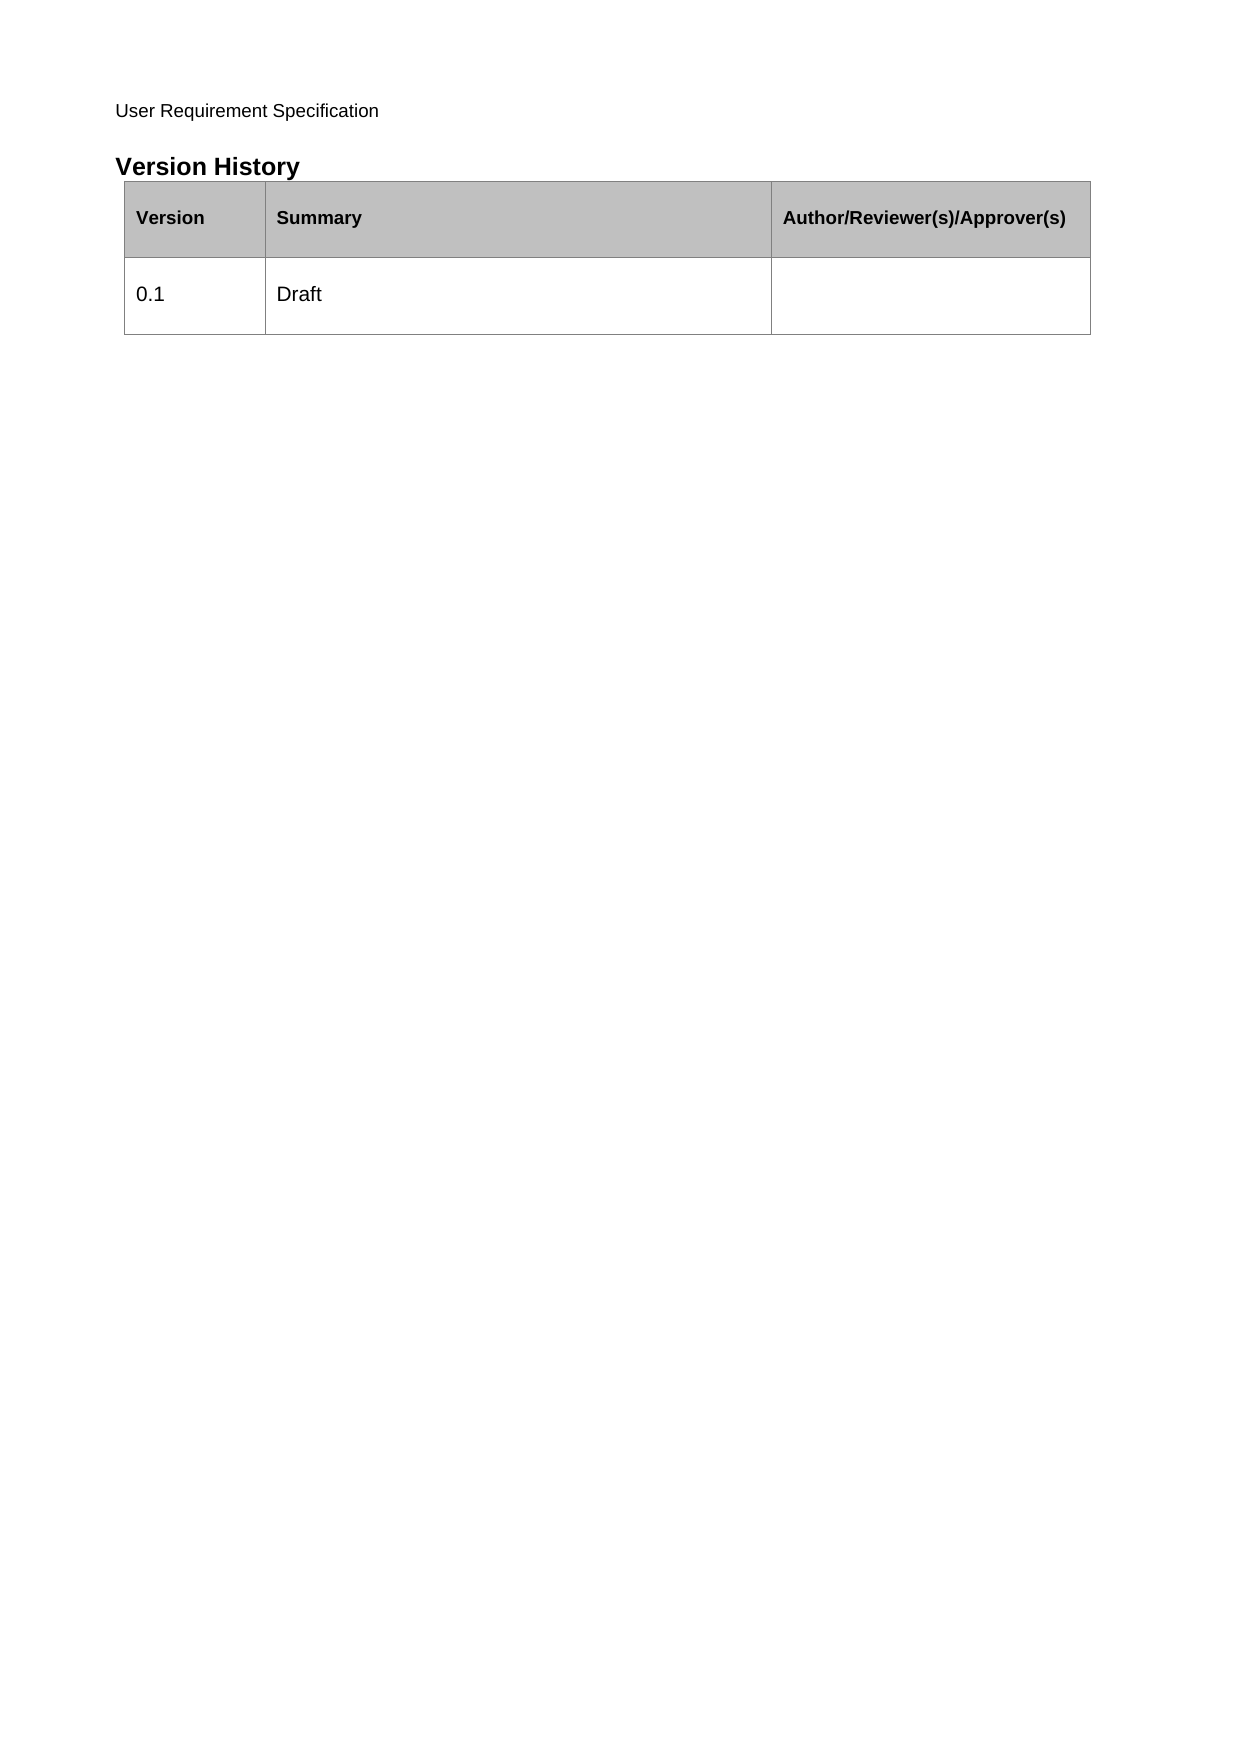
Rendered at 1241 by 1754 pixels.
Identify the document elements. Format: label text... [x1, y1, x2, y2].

table_cell [772, 258, 1090, 334]
table_header Version [125, 182, 265, 257]
table_cell Draft [266, 258, 771, 334]
table_header Author/Reviewer(s)/Approver(s) [772, 182, 1090, 257]
table_cell 0.1 [125, 258, 265, 334]
subtitle Version History [115, 152, 1090, 181]
table_header Summary [266, 182, 771, 257]
